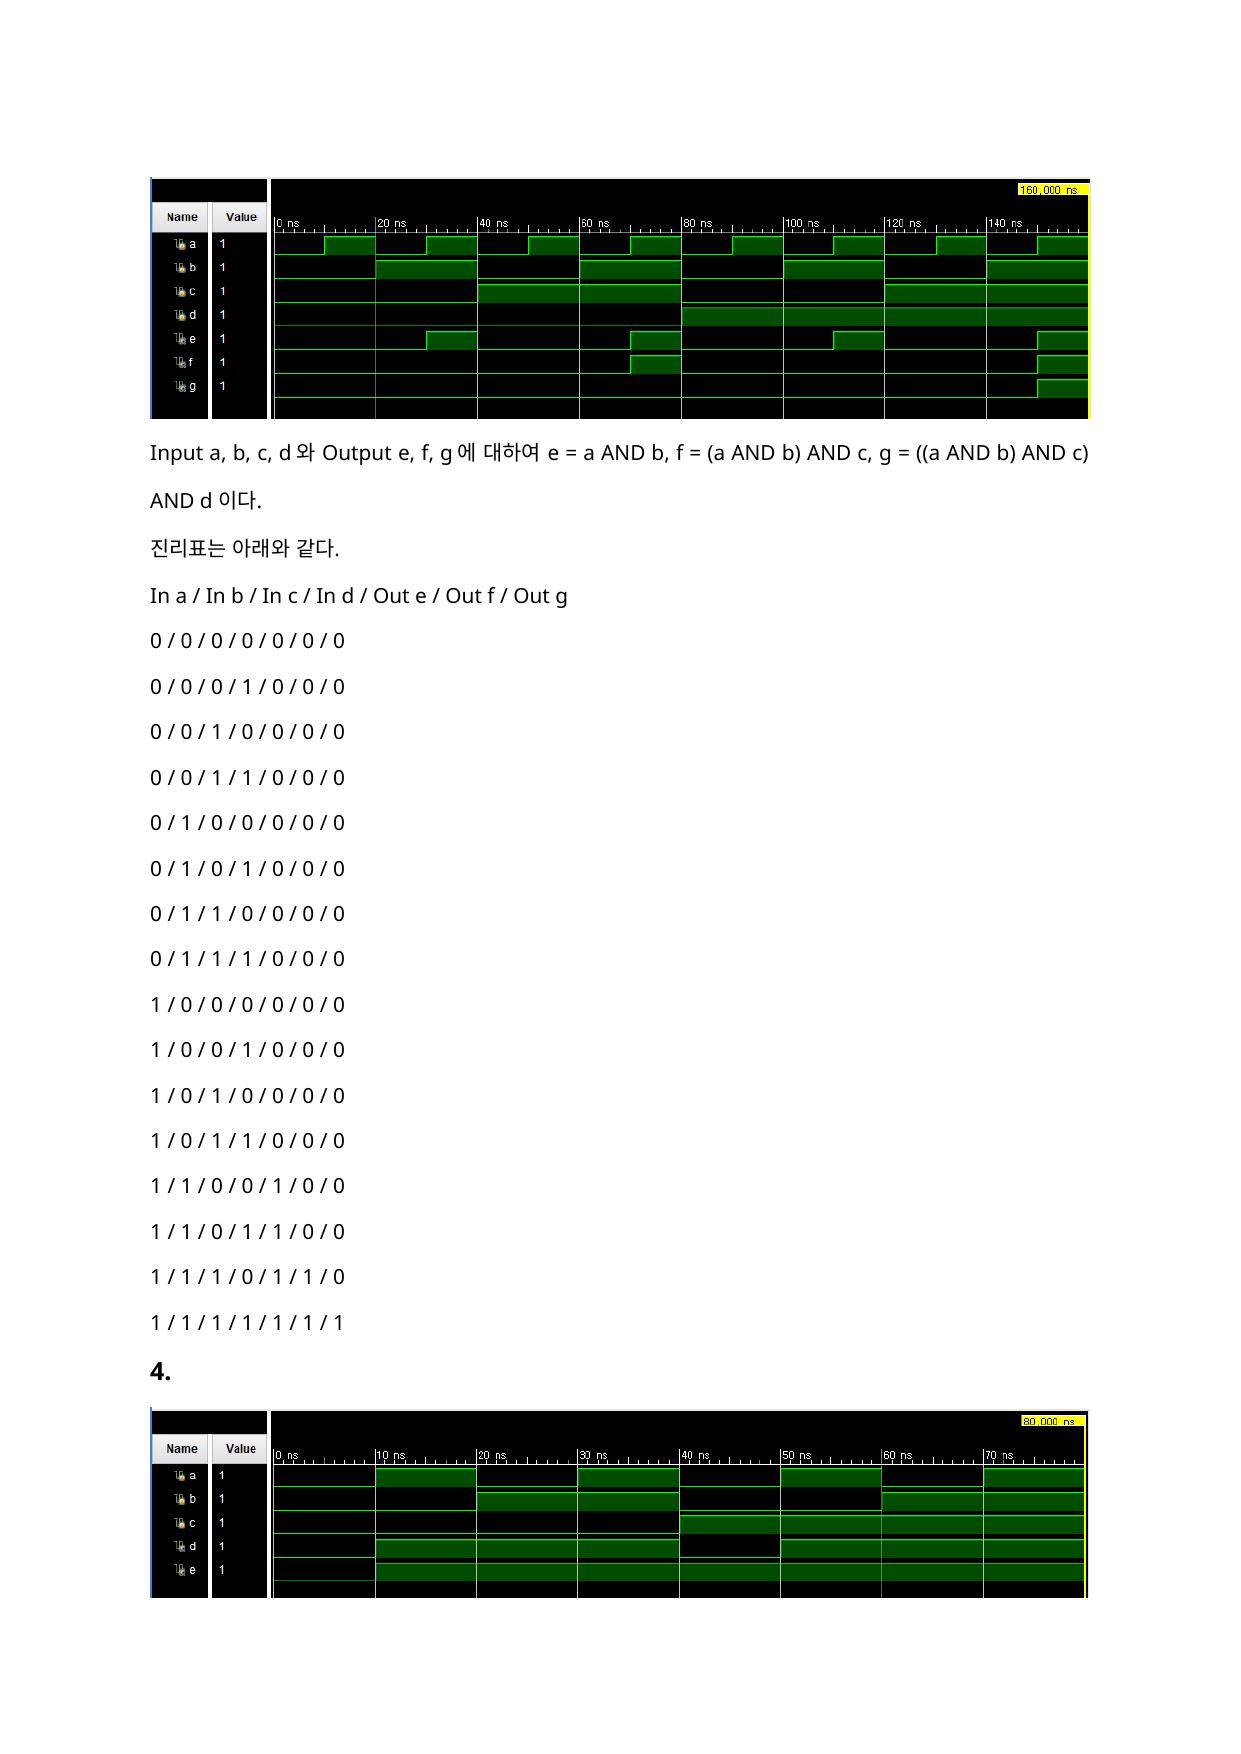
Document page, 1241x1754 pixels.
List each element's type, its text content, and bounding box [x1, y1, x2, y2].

text 진리표는 아래와 같다. [150, 533, 1090, 563]
text In a / In b / In c / In d / Out e / Out f / Out g [150, 581, 1090, 609]
text 0 / 1 / 1 / 0 / 0 / 0 / 0 [150, 899, 1090, 927]
text 0 / 0 / 1 / 1 / 0 / 0 / 0 [150, 763, 1090, 791]
text 0 / 1 / 1 / 1 / 0 / 0 / 0 [150, 944, 1090, 973]
text Input a, b, c, d와 Output e, f, g에 대하여 e = a AND b, f = (a AND b) AND c, g = ((a AND b) AND c) AND d 이다. [150, 436, 1090, 514]
text 0 / 0 / 1 / 0 / 0 / 0 / 0 [150, 717, 1090, 746]
text 1 / 0 / 1 / 0 / 0 / 0 / 0 [150, 1081, 1090, 1109]
text 0 / 1 / 0 / 1 / 0 / 0 / 0 [150, 854, 1090, 882]
text 4. [150, 1353, 1090, 1387]
text 1 / 0 / 1 / 1 / 0 / 0 / 0 [150, 1126, 1090, 1154]
text 1 / 1 / 1 / 1 / 1 / 1 / 1 [150, 1308, 1090, 1336]
picture [150, 177, 1091, 419]
text 1 / 0 / 0 / 0 / 0 / 0 / 0 [150, 990, 1090, 1018]
text 1 / 1 / 0 / 1 / 1 / 0 / 0 [150, 1217, 1090, 1245]
text 1 / 1 / 1 / 0 / 1 / 1 / 0 [150, 1262, 1090, 1291]
text 1 / 1 / 0 / 0 / 1 / 0 / 0 [150, 1172, 1090, 1200]
text 1 / 0 / 0 / 1 / 0 / 0 / 0 [150, 1035, 1090, 1064]
picture [150, 1407, 1091, 1598]
text 0 / 0 / 0 / 1 / 0 / 0 / 0 [150, 672, 1090, 700]
text 0 / 0 / 0 / 0 / 0 / 0 / 0 [150, 627, 1090, 655]
text 0 / 1 / 0 / 0 / 0 / 0 / 0 [150, 808, 1090, 837]
